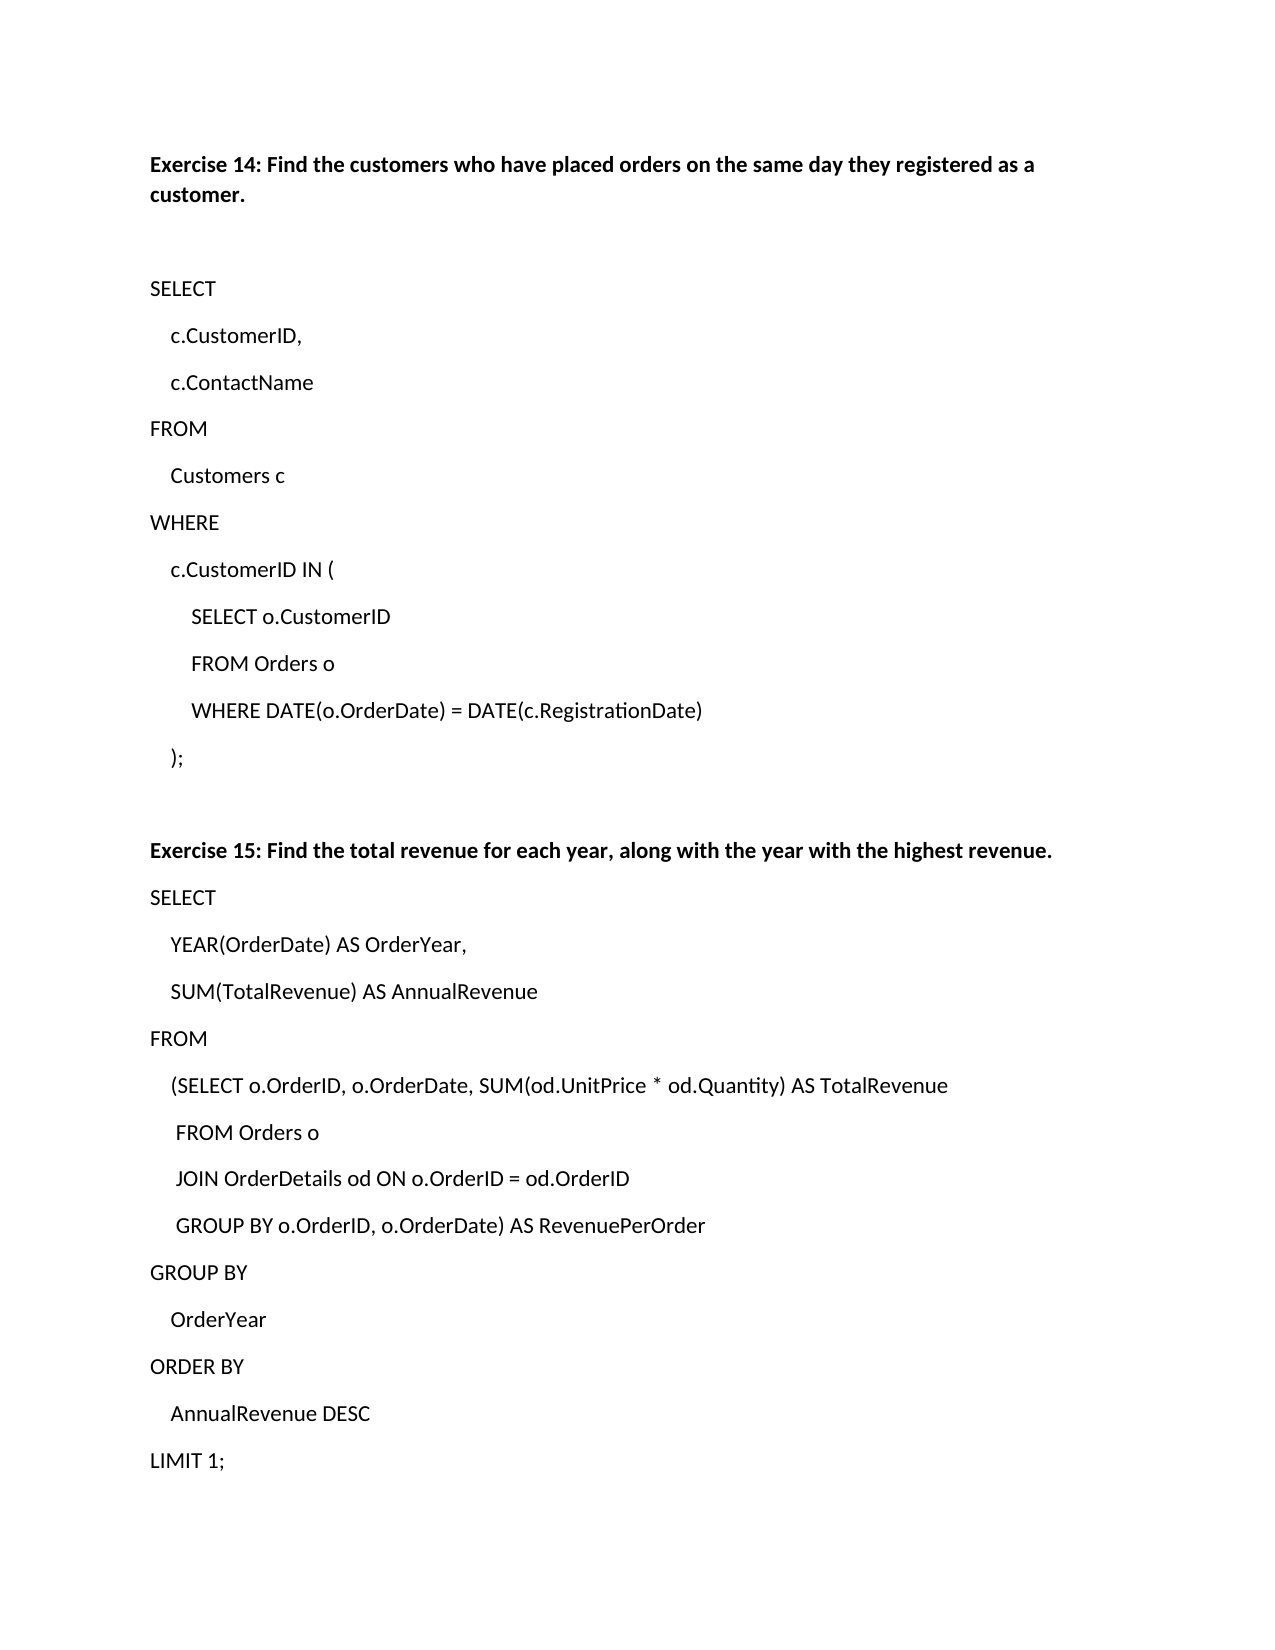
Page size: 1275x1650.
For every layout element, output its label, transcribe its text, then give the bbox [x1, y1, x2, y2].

text WHERE DATE(o.OrderDate) = DATE(c.RegistrationDate) [150, 696, 1125, 724]
text Exercise 15: Find the total revenue for each year, along with the year with the highest revenue. [150, 836, 1125, 864]
text ORDER BY [150, 1352, 1125, 1380]
text JOIN OrderDetails od ON o.OrderID = od.OrderID [150, 1164, 1125, 1193]
text c.CustomerID, [150, 321, 1125, 349]
text FROM [150, 414, 1125, 443]
text OrderYear [150, 1305, 1125, 1333]
text SELECT [150, 274, 1125, 302]
text GROUP BY o.OrderID, o.OrderDate) AS RevenuePerOrder [150, 1211, 1125, 1239]
text WHERE [150, 508, 1125, 536]
text c.ContactName [150, 368, 1125, 396]
text YEAR(OrderDate) AS OrderYear, [150, 930, 1125, 958]
text FROM Orders o [150, 649, 1125, 677]
text SELECT [150, 883, 1125, 911]
text Exercise 14: Find the customers who have placed orders on the same day they registered as a customer. [150, 150, 1125, 208]
text FROM [150, 1024, 1125, 1052]
text Customers c [150, 461, 1125, 489]
text SELECT o.CustomerID [150, 602, 1125, 630]
text c.CustomerID IN ( [150, 555, 1125, 583]
text AnnualRevenue DESC [150, 1399, 1125, 1427]
text ); [150, 743, 1125, 771]
text (SELECT o.OrderID, o.OrderDate, SUM(od.UnitPrice * od.Quantity) AS TotalRevenue [150, 1071, 1125, 1099]
text LIMIT 1; [150, 1446, 1125, 1474]
text GROUP BY [150, 1258, 1125, 1286]
text SUM(TotalRevenue) AS AnnualRevenue [150, 977, 1125, 1005]
text FROM Orders o [150, 1118, 1125, 1146]
